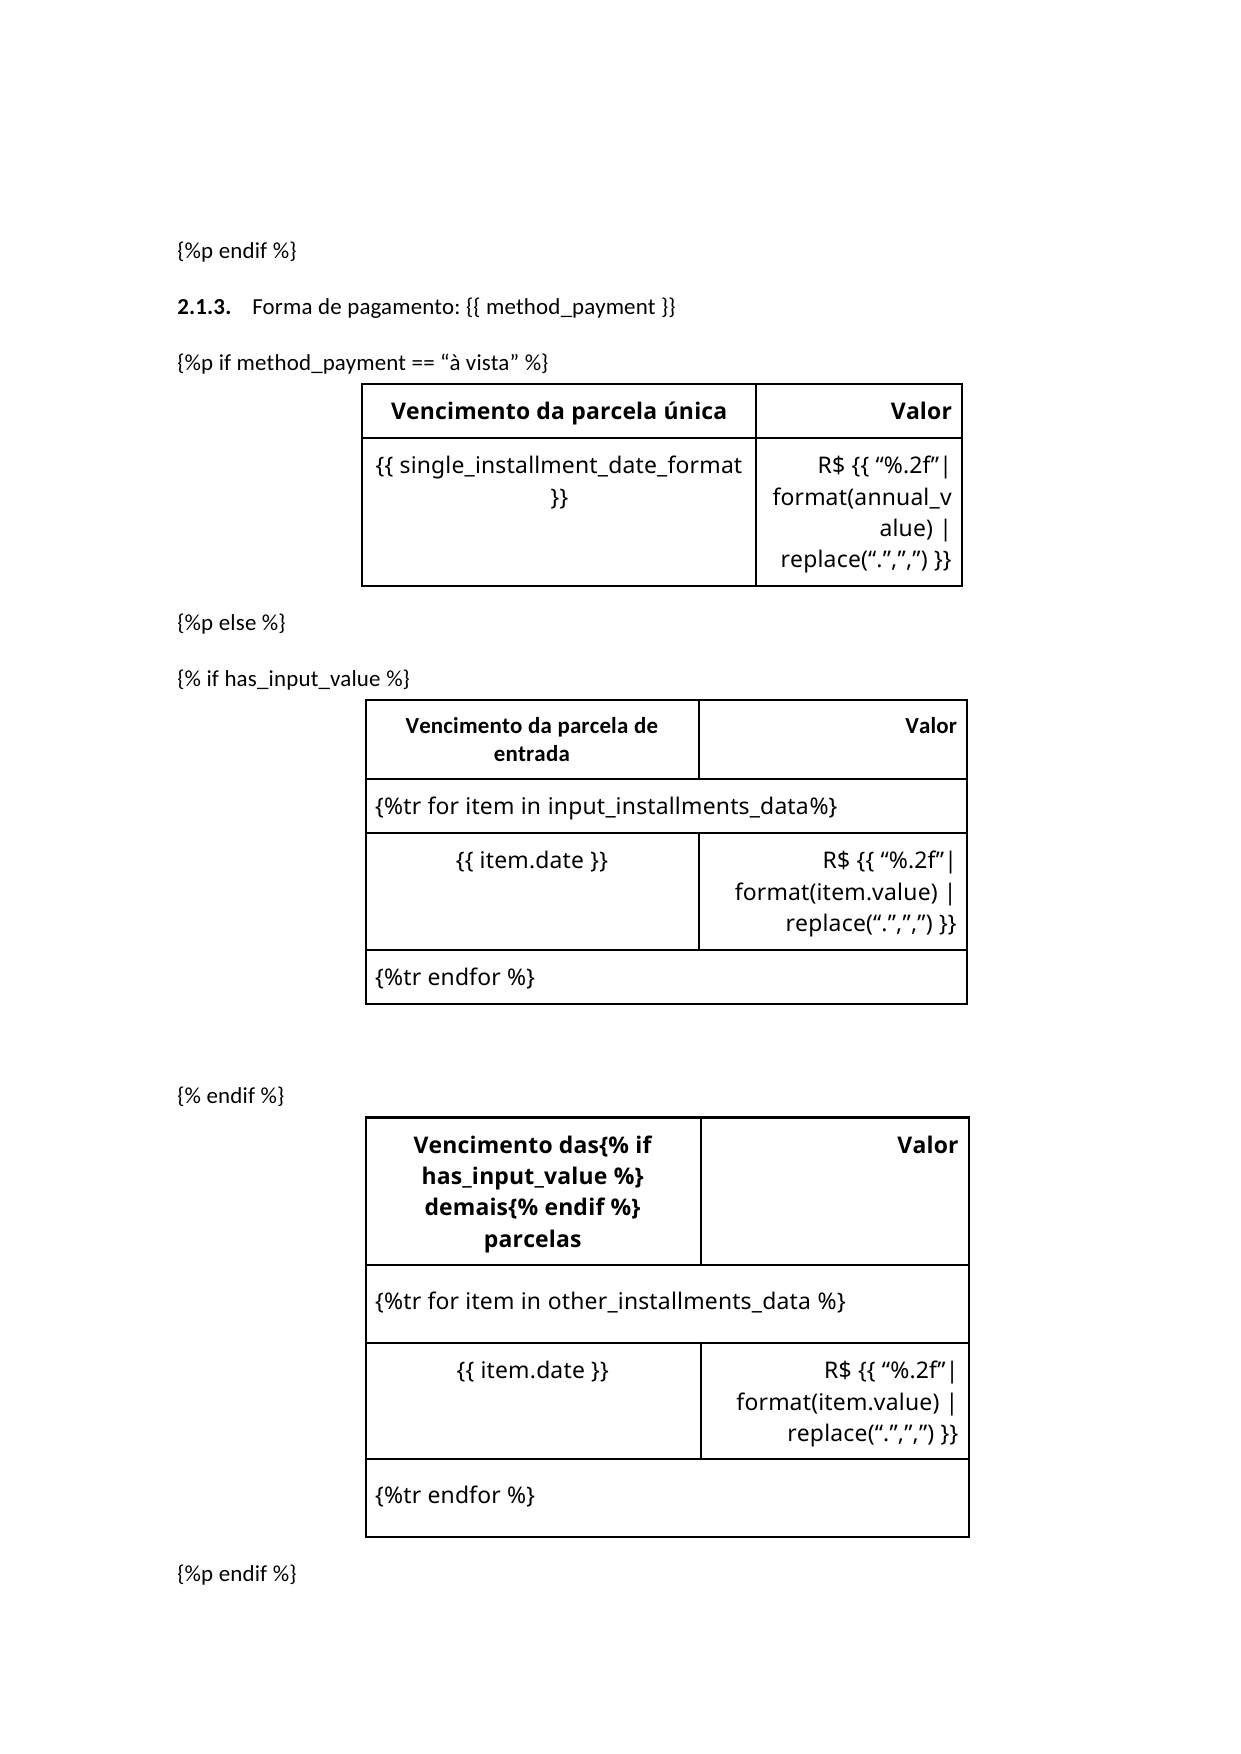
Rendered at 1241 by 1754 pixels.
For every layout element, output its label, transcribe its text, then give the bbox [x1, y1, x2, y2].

table_header Vencimento da parcela de entrada [367, 701, 698, 778]
table_header Valor [757, 385, 961, 437]
text {%p endif %} [177, 236, 1152, 264]
table_cell R$ {{ “%.2f”|format(annual_value) | replace(“.”,”,”) }} [757, 439, 961, 585]
list Forma de pagamento: {{ method_payment }} [177, 292, 1152, 320]
text {%p endif %} [177, 1559, 1152, 1587]
table_header Vencimento das{% if has_input_value %} demais{% endif %} parcelas [367, 1119, 700, 1264]
table_cell R$ {{ “%.2f”|format(item.value) | replace(“.”,”,”) }} [702, 1344, 968, 1458]
table_cell {{ single_installment_date_format }} [363, 439, 755, 585]
table_cell R$ {{ “%.2f”|format(item.value) | replace(“.”,”,”) }} [700, 834, 966, 948]
table_header Valor [702, 1119, 968, 1264]
table_cell {%tr endfor %} [367, 951, 966, 1003]
text {%p else %} [177, 608, 1152, 636]
table_cell {{ item.date }} [367, 834, 698, 948]
text {%p if method_payment == “à vista” %} [177, 348, 1152, 376]
table_header Valor [700, 701, 966, 778]
table_header Vencimento da parcela única [363, 385, 755, 437]
table_cell {%tr endfor %} [367, 1460, 968, 1536]
text {% endif %} [177, 1081, 1152, 1109]
table_cell {%tr for item in input_installments_data%} [367, 780, 966, 832]
table_cell {%tr for item in other_installments_data %} [367, 1266, 968, 1342]
text {% if has_input_value %} [177, 664, 1152, 692]
table_cell {{ item.date }} [367, 1344, 700, 1458]
